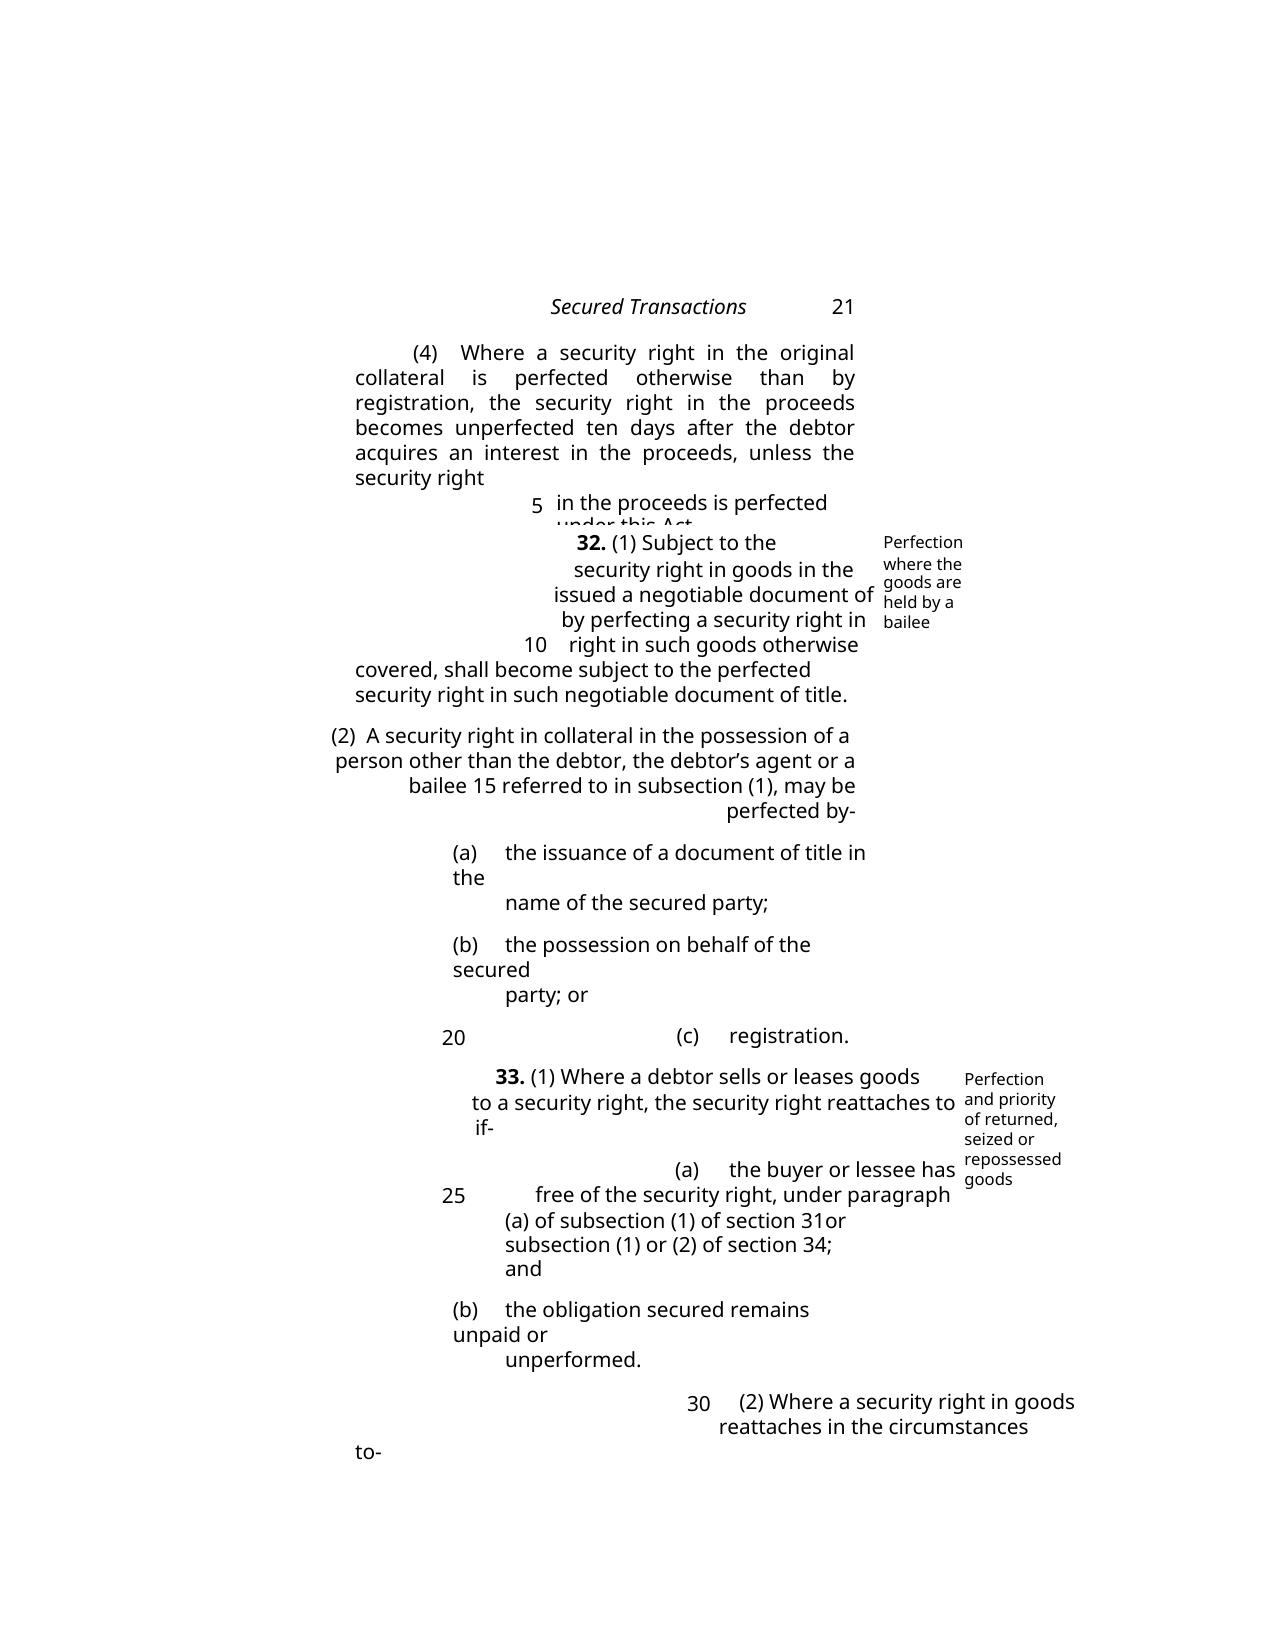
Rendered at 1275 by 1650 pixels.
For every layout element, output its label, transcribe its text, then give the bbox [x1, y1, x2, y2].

table_header 30 [226, 1385, 714, 1440]
table_cell the buyer or lessee has taken the goods [714, 1150, 957, 1183]
text Secured Transactions 21 [550, 296, 1125, 319]
table_cell by perfecting a security right in the document, and any security [551, 608, 876, 633]
text (a) the issuance of a document of title in the name of the secured party; [453, 840, 870, 915]
table_cell seized or [958, 1130, 1201, 1149]
table_cell security right in goods in the possession of a bailee who has [551, 555, 876, 583]
table_cell bailee [876, 613, 1201, 658]
table_header registration. [714, 1019, 957, 1058]
table_cell if- [470, 1116, 957, 1149]
table_cell 25 [226, 1089, 470, 1209]
table_cell goods are [876, 573, 1201, 593]
table_cell 10 [226, 555, 551, 658]
table_header 20 [226, 1019, 470, 1089]
table_cell to a security right, the security right reattaches to the goods, [470, 1089, 957, 1116]
table_cell of returned, [958, 1110, 1201, 1129]
table_cell goods [958, 1170, 1201, 1209]
table_header 5 [226, 491, 551, 555]
table_cell issued a negotiable document of title covering it, is perfected [551, 583, 876, 608]
text covered, shall become subject to the perfected security right in such negotiable document of title. [355, 658, 870, 707]
text (2) A security right in collateral in the possession of a person other than the debtor, the debtor’s agent or a bailee 15 referred to in subsection (1), may be perfected by- [315, 723, 856, 823]
table_cell 33. (1) Where a debtor sells or leases goods that are subject [470, 1058, 957, 1089]
text (b) the possession on behalf of the secured party; or [453, 932, 870, 1007]
table_header in the proceeds is perfected under this Act. [551, 491, 876, 524]
table_cell free of the security right, under paragraph [470, 1183, 957, 1209]
table_cell and priority [958, 1089, 1201, 1110]
text to- [355, 1441, 1125, 1464]
text (4) Where a security right in the original collateral is perfected otherwise than by registration, the security right in the proceeds becomes unperfected ten days after the debtor acquires an interest in the proceeds, unless the security right [355, 340, 856, 490]
table_header (c) [470, 1019, 714, 1058]
table_cell where the [876, 555, 1201, 573]
text (b) the obligation secured remains unpaid or unperformed. [453, 1298, 870, 1373]
table_header Perfection [958, 1019, 1201, 1089]
text (a) of subsection (1) of section 31or subsection (1) or (2) of section 34; and [505, 1209, 870, 1281]
table_cell right in such goods otherwise perfected while they are so [551, 633, 876, 658]
table_cell (a) [470, 1150, 714, 1183]
table_cell held by a [876, 593, 1201, 613]
table_cell repossessed [958, 1150, 1201, 1170]
table_header Perfection [876, 491, 1201, 555]
table_cell 32. (1) Subject to the provisions of section 4 of this Act, a [551, 524, 876, 555]
table_header (2) Where a security right in goods reattaches in the circumstances referred to in subsection (1), any question as [714, 1385, 1201, 1440]
